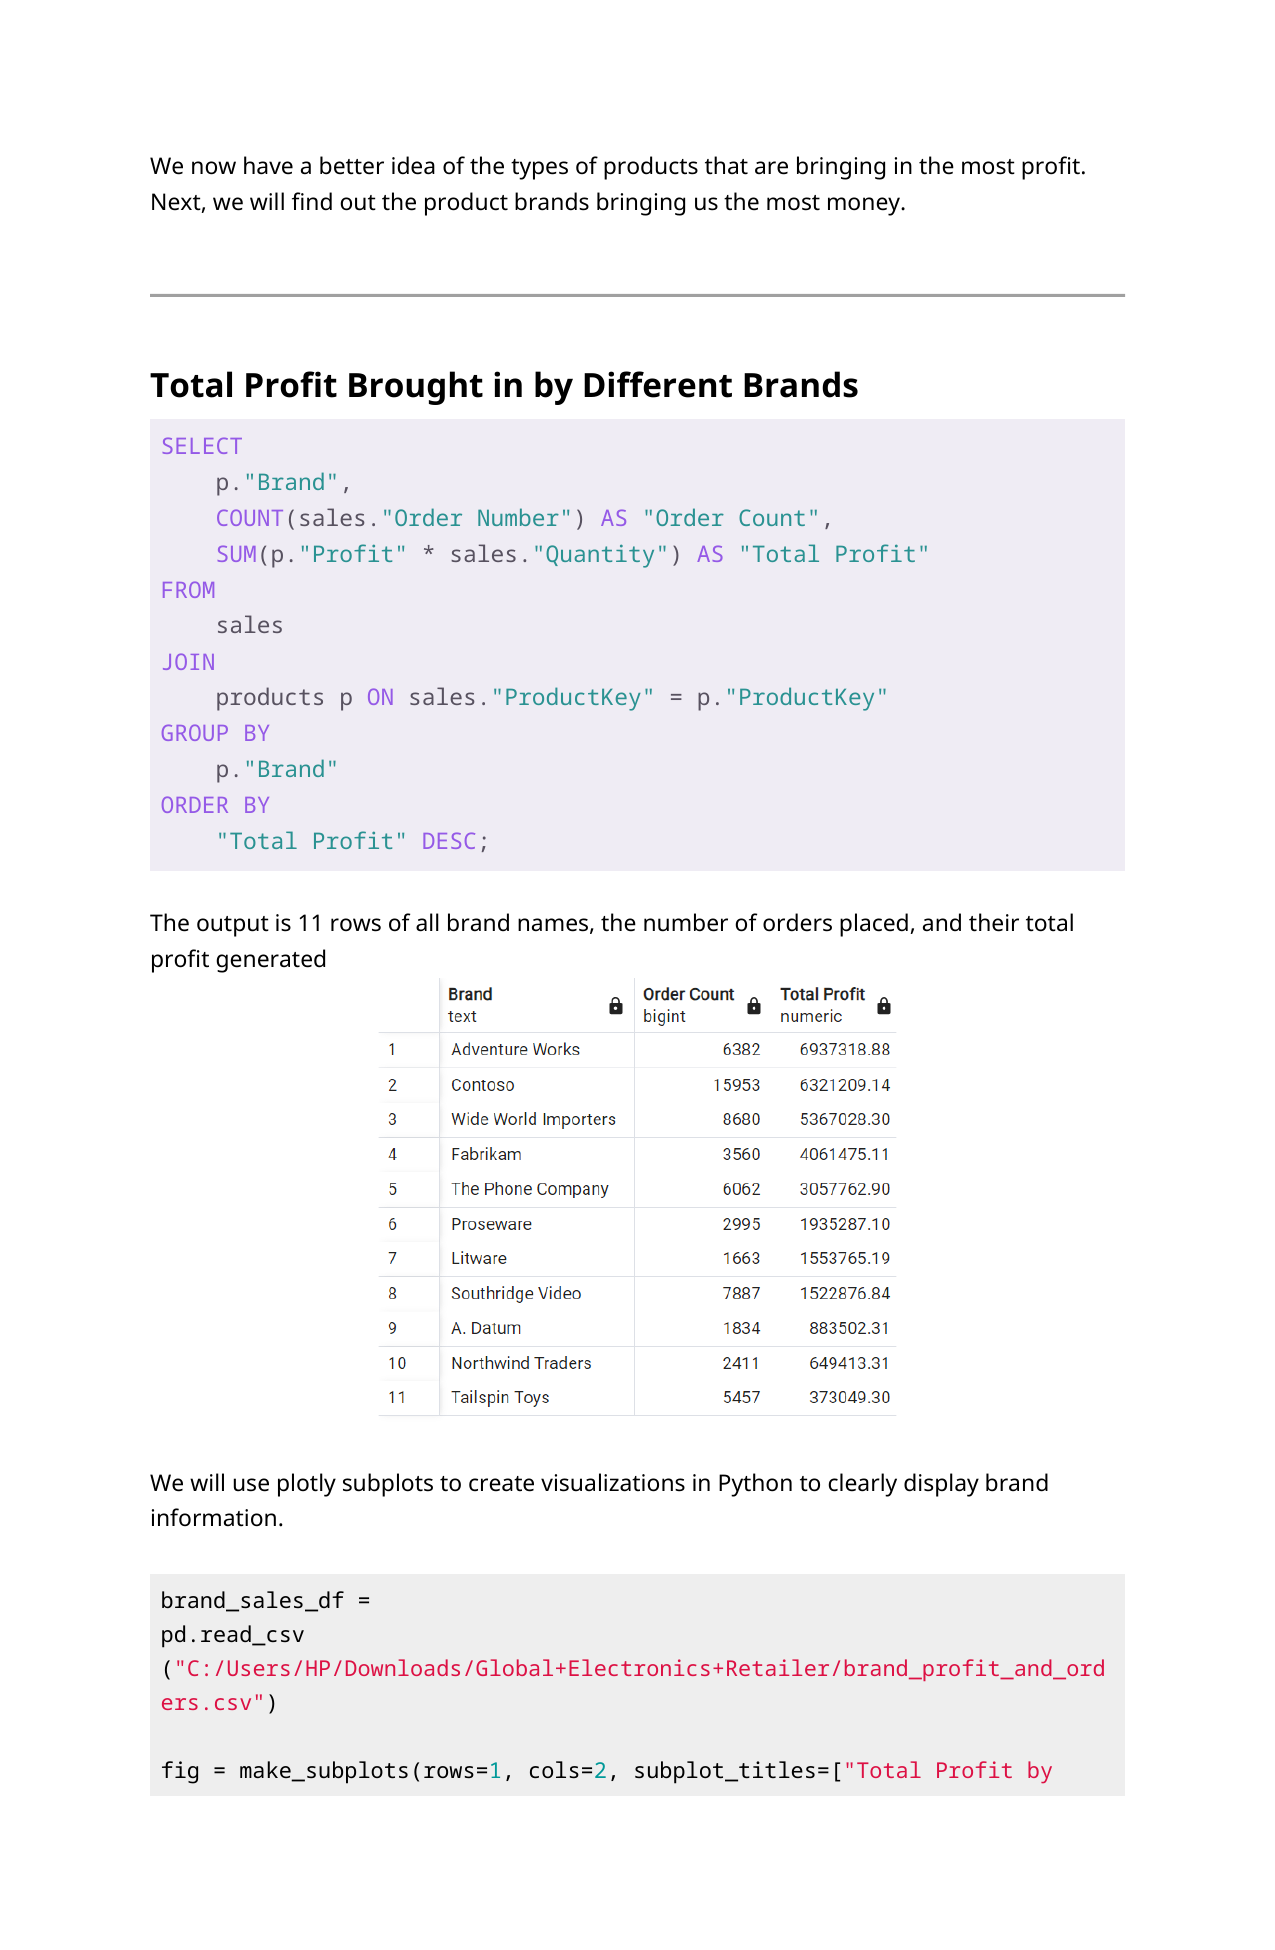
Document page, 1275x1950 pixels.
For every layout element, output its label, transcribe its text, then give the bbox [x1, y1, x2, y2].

text We now have a better idea of the types of products that are bringing in the most profit. Next, we will find out the product brands bringing us the most money. [150, 150, 1125, 217]
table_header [150, 1574, 1125, 1796]
picture [378, 978, 897, 1427]
table_header SELECT p."Brand", COUNT(sales."Order Number") AS "Order Count", SUM(p."Profit" * sales."Quantity") AS "Total Profit" FROM sales JOIN products p ON sales."ProductKey" = p."ProductKey" GROUP BY p."Brand" ORDER BY "Total Profit" DESC; [150, 419, 1125, 871]
subtitle Total Profit Brought in by Different Brands [150, 361, 1125, 407]
text We will use plotly subplots to create visualizations in Python to clearly display brand information. [150, 1466, 1125, 1534]
text The output is 11 rows of all brand names, the number of orders placed, and their total profit generated [150, 907, 1125, 974]
